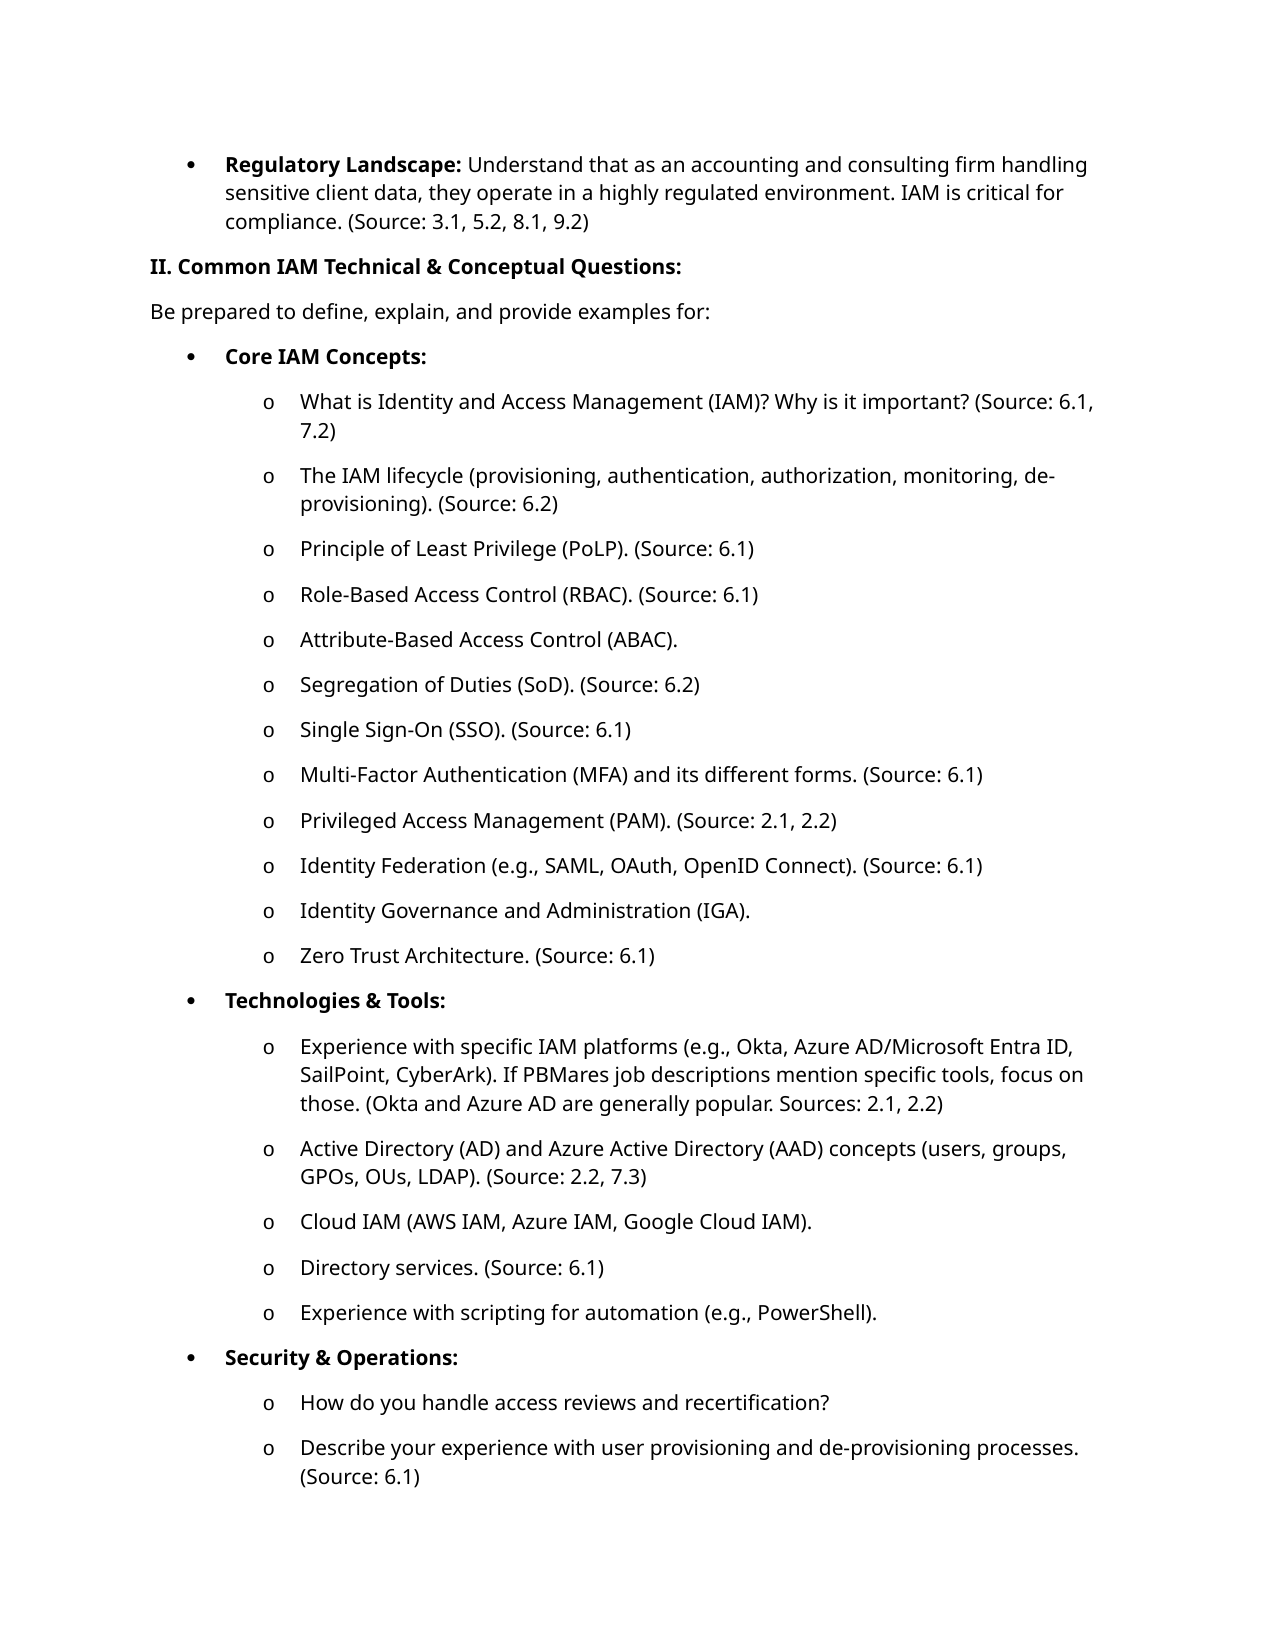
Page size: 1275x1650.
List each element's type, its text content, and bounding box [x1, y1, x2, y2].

list Multi-Factor Authentication (MFA) and its different forms. (Source: 6.1) [262, 761, 1125, 789]
list Experience with specific IAM platforms (e.g., Okta, Azure AD/Microsoft Entra ID, SailPoint, CyberArk). If PBMares job descriptions mention specific tools, focus on those. (Okta and Azure AD are generally popular. Sources: 2.1, 2.2) [262, 1032, 1125, 1117]
list Identity Federation (e.g., SAML, OAuth, OpenID Connect). (Source: 6.1) [262, 851, 1125, 879]
list Single Sign-On (SSO). (Source: 6.1) [262, 715, 1125, 744]
list Active Directory (AD) and Azure Active Directory (AAD) concepts (users, groups, GPOs, OUs, LDAP). (Source: 2.2, 7.3) [262, 1134, 1125, 1191]
list What is Identity and Access Management (IAM)? Why is it important? (Source: 6.1, 7.2) [262, 387, 1125, 444]
list Directory services. (Source: 6.1) [262, 1253, 1125, 1281]
list Regulatory Landscape: Understand that as an accounting and consulting firm handling sensitive client data, they operate in a highly regulated environment. IAM is critical for compliance. (Source: 3.1, 5.2, 8.1, 9.2) [187, 150, 1125, 235]
list How do you handle access reviews and recertification? [262, 1388, 1125, 1417]
list Security & Operations: [187, 1343, 1125, 1372]
text Be prepared to define, explain, and provide examples for: [150, 297, 1125, 326]
list Cloud IAM (AWS IAM, Azure IAM, Google Cloud IAM). [262, 1207, 1125, 1236]
list Experience with scripting for automation (e.g., PowerShell). [262, 1298, 1125, 1326]
list The IAM lifecycle (provisioning, authentication, authorization, monitoring, de-provisioning). (Source: 6.2) [262, 461, 1125, 518]
list Zero Trust Architecture. (Source: 6.1) [262, 941, 1125, 970]
list Role-Based Access Control (RBAC). (Source: 6.1) [262, 580, 1125, 608]
list Identity Governance and Administration (IGA). [262, 896, 1125, 925]
list Core IAM Concepts: [187, 342, 1125, 371]
list Attribute-Based Access Control (ABAC). [262, 625, 1125, 653]
list Segregation of Duties (SoD). (Source: 6.2) [262, 670, 1125, 699]
list Principle of Least Privilege (PoLP). (Source: 6.1) [262, 534, 1125, 563]
text II. Common IAM Technical & Conceptual Questions: [150, 252, 1125, 280]
list Describe your experience with user provisioning and de-provisioning processes. (Source: 6.1) [262, 1433, 1125, 1490]
list Technologies & Tools: [187, 987, 1125, 1015]
list Privileged Access Management (PAM). (Source: 2.1, 2.2) [262, 806, 1125, 834]
